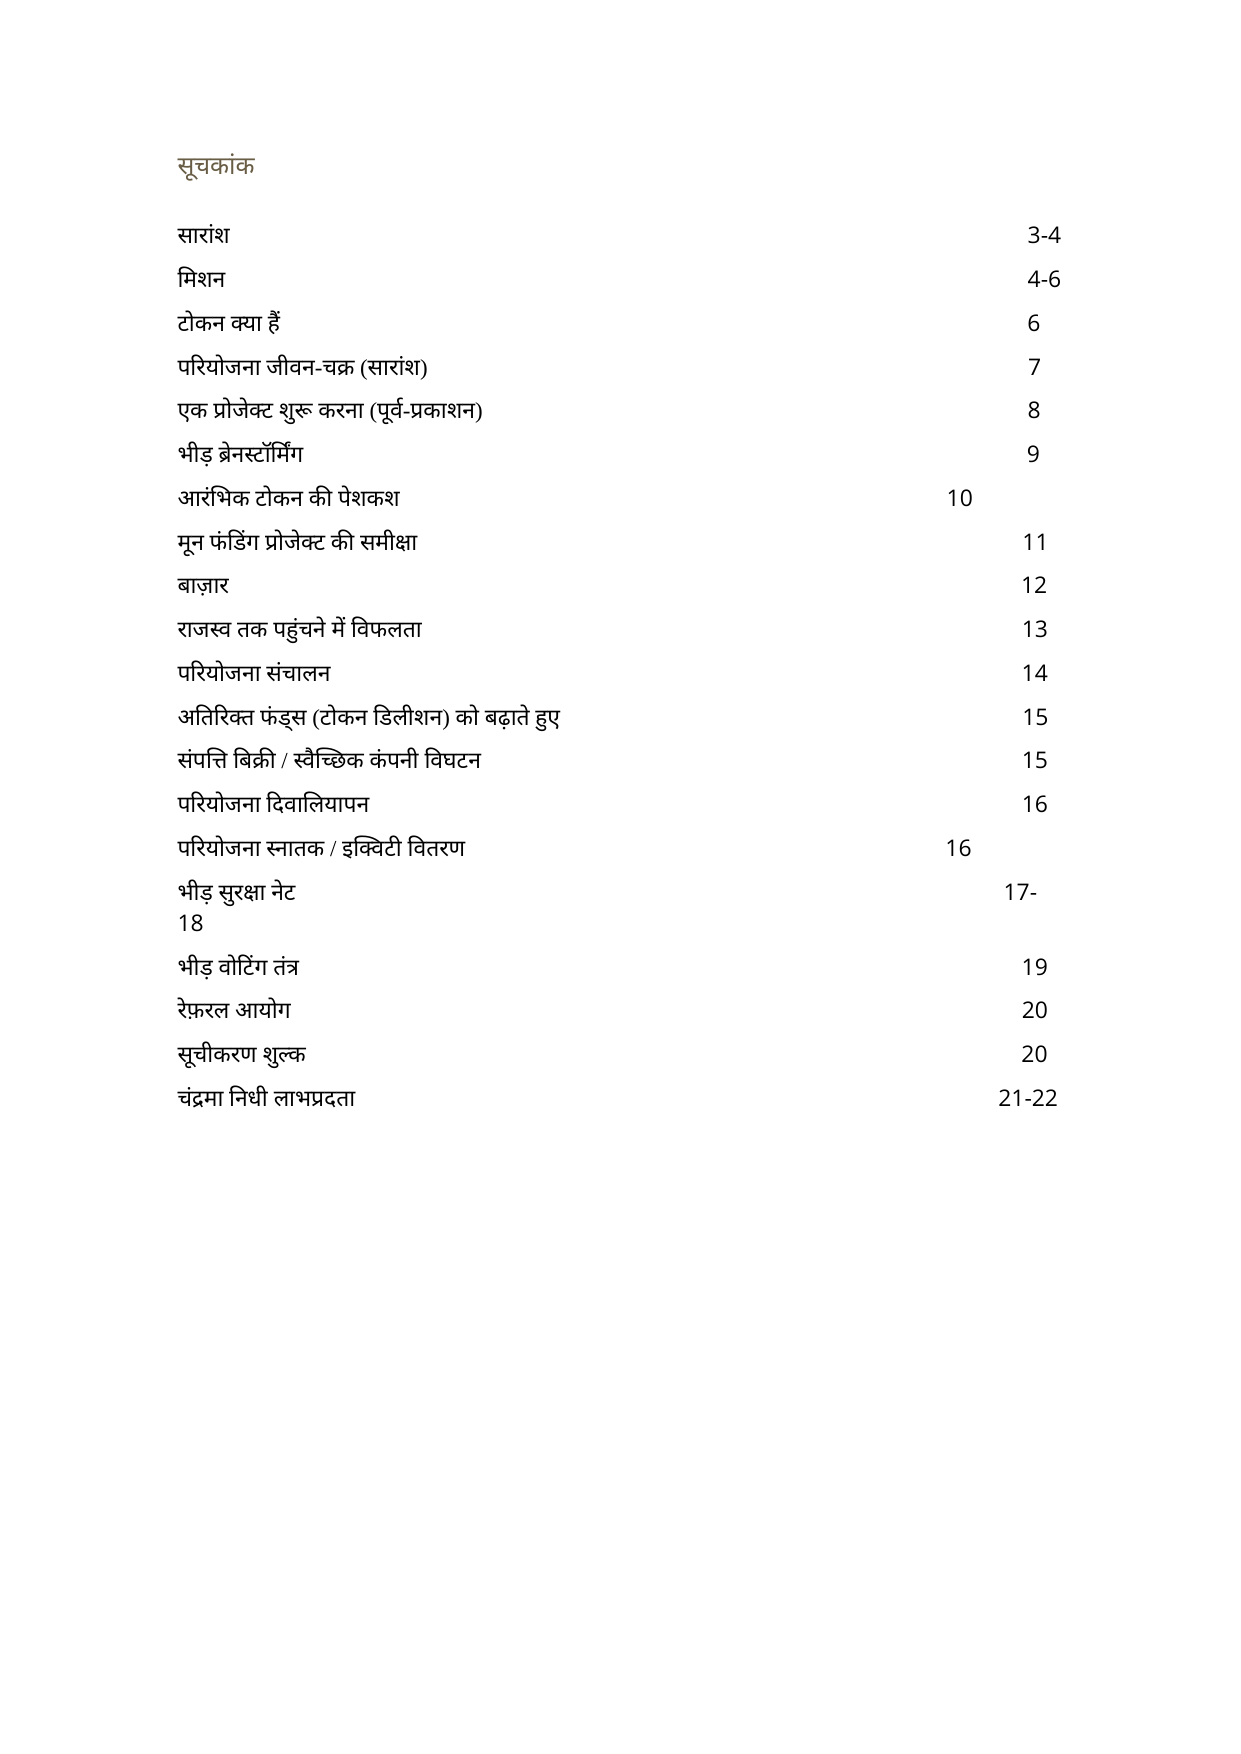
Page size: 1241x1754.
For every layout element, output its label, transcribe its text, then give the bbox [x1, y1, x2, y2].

text राजस्व तक पहुंचने में विफलता 13 [177, 613, 1063, 644]
text मिशन 4-6 [177, 263, 1063, 294]
text परियोजना संचालन 14 [177, 657, 1063, 688]
text बाज़ार 12 [177, 569, 1063, 600]
text अतिरिक्त फंड्स (टोकन डिलीशन) को बढ़ाते हुए 15 [177, 700, 1063, 732]
text भीड़ वोटिंग तंत्र 19 [177, 950, 1063, 982]
text परियोजना जीवन-चक्र (सारांश) 7 [177, 350, 1063, 382]
text सूचीकरण शुल्क 20 [177, 1038, 1063, 1069]
text टोकन क्या हैं 6 [177, 307, 1063, 338]
text सूचकांक [177, 148, 1063, 182]
text चंद्रमा निधी लाभप्रदता 21-22 [177, 1082, 1063, 1113]
text मून फंडिंग प्रोजेक्ट की समीक्षा 11 [177, 525, 1063, 557]
text आरंभिक टोकन की पेशकश 10 [177, 482, 1063, 513]
text संपत्ति बिक्री / स्वैच्छिक कंपनी विघटन 15 [177, 744, 1063, 775]
text रेफ़रल आयोग 20 [177, 994, 1063, 1025]
text एक प्रोजेक्ट शुरू करना (पूर्व-प्रकाशन) 8 [177, 394, 1063, 425]
text परियोजना दिवालियापन 16 [177, 788, 1063, 819]
text भीड़ सुरक्षा नेट 17-18 [177, 875, 1063, 938]
text सारांश 3-4 [177, 219, 1063, 250]
text भीड़ ब्रेनस्टॉर्मिंग 9 [177, 438, 1063, 469]
text परियोजना स्नातक / इक्विटी वितरण 16 [177, 832, 1063, 863]
